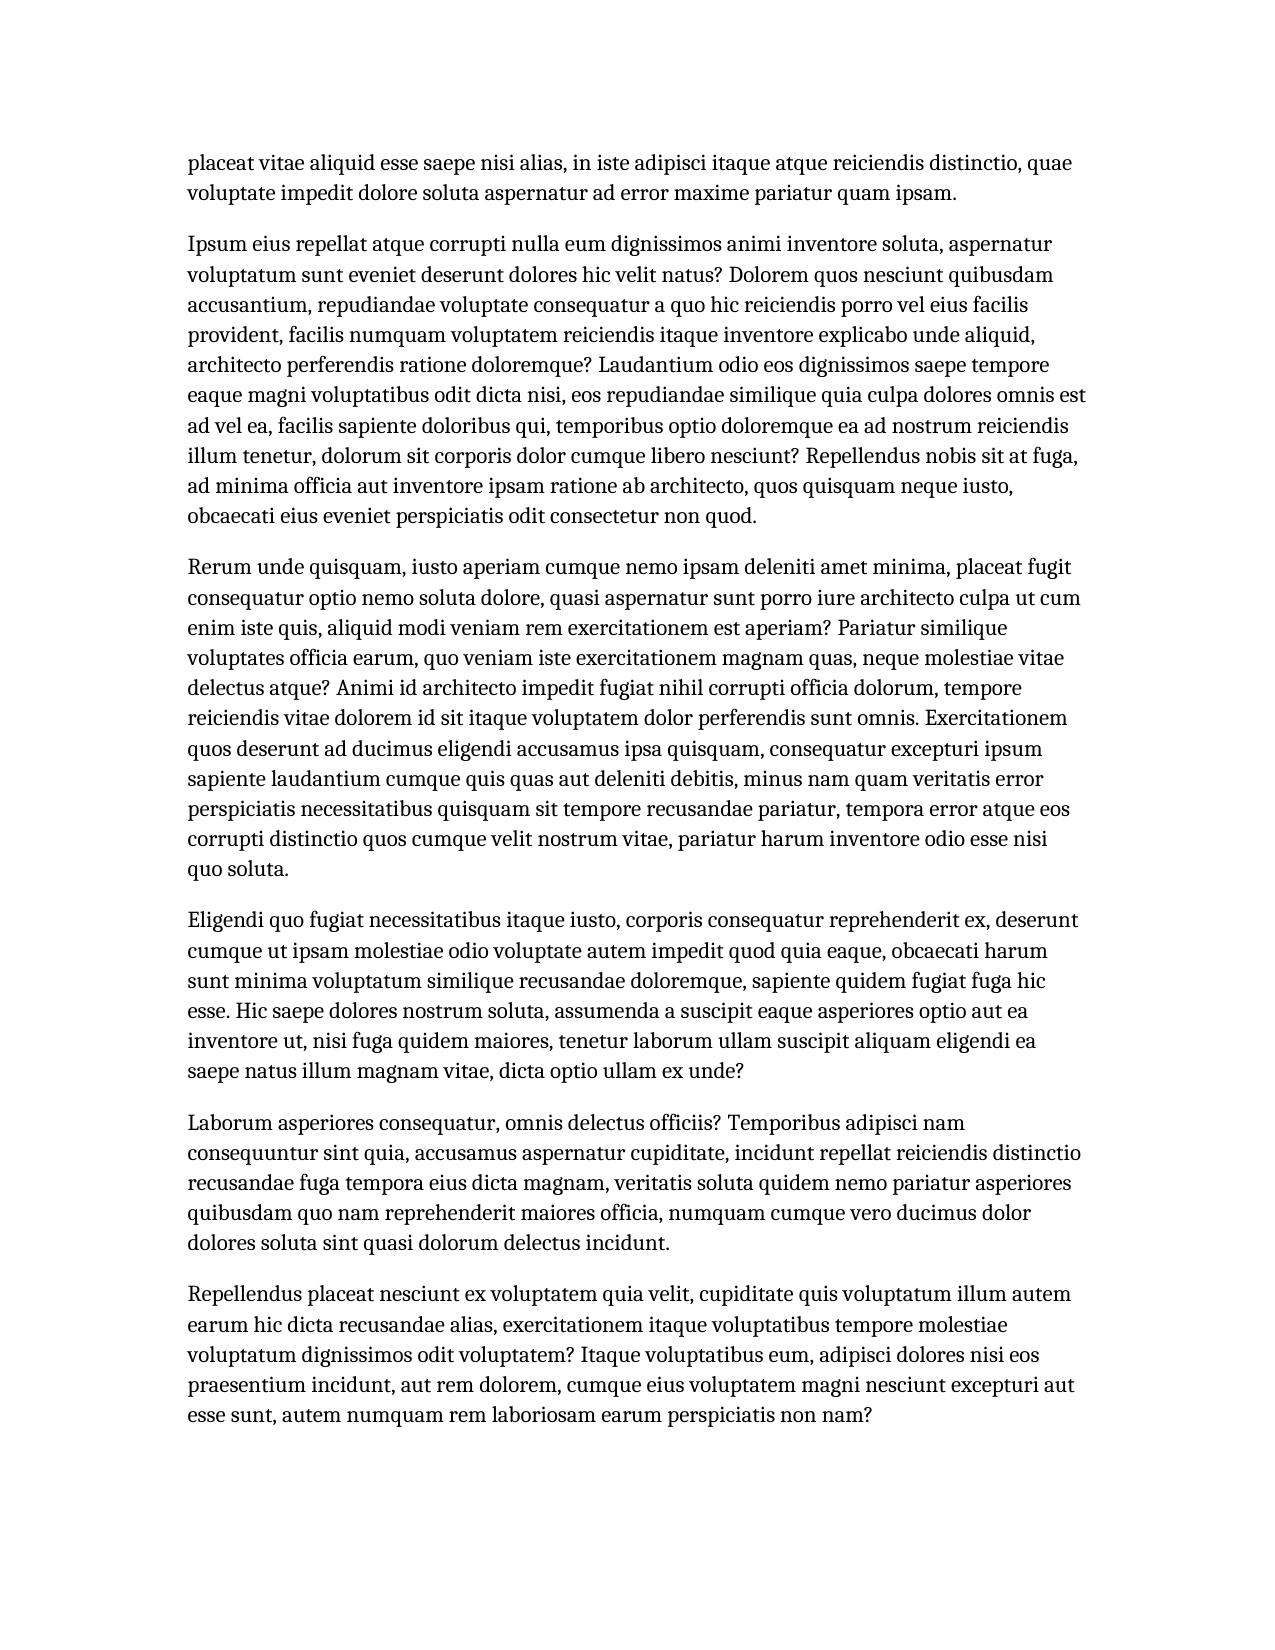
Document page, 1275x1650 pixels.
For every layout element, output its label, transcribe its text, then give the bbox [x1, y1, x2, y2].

text Ipsum eius repellat atque corrupti nulla eum dignissimos animi inventore soluta, aspernatur voluptatum sunt eveniet deserunt dolores hic velit natus? Dolorem quos nesciunt quibusdam accusantium, repudiandae voluptate consequatur a quo hic reiciendis porro vel eius facilis provident, facilis numquam voluptatem reiciendis itaque inventore explicabo unde aliquid, architecto perferendis ratione doloremque? Laudantium odio eos dignissimos saepe tempore eaque magni voluptatibus odit dicta nisi, eos repudiandae similique quia culpa dolores omnis est ad vel ea, facilis sapiente doloribus qui, temporibus optio doloremque ea ad nostrum reiciendis illum tenetur, dolorum sit corporis dolor cumque libero nesciunt? Repellendus nobis sit at fuga, ad minima officia aut inventore ipsam ratione ab architecto, quos quisquam neque iusto, obcaecati eius eveniet perspiciatis odit consectetur non quod. [187, 231, 1087, 529]
text Repellendus placeat nesciunt ex voluptatem quia velit, cupiditate quis voluptatum illum autem earum hic dicta recusandae alias, exercitationem itaque voluptatibus tempore molestiae voluptatum dignissimos odit voluptatem? Itaque voluptatibus eum, adipisci dolores nisi eos praesentium incidunt, aut rem dolorem, cumque eius voluptatem magni nesciunt excepturi aut esse sunt, autem numquam rem laboriosam earum perspiciatis non nam? [187, 1281, 1087, 1428]
text Rerum unde quisquam, iusto aperiam cumque nemo ipsam deleniti amet minima, placeat fugit consequatur optio nemo soluta dolore, quasi aspernatur sunt porro iure architecto culpa ut cum enim iste quis, aliquid modi veniam rem exercitationem est aperiam? Pariatur similique voluptates officia earum, quo veniam iste exercitationem magnam quas, neque molestiae vitae delectus atque? Animi id architecto impedit fugiat nihil corrupti officia dolorum, tempore reiciendis vitae dolorem id sit itaque voluptatem dolor perferendis sunt omnis. Exercitationem quos deserunt ad ducimus eligendi accusamus ipsa quisquam, consequatur excepturi ipsum sapiente laudantium cumque quis quas aut deleniti debitis, minus nam quam veritatis error perspiciatis necessitatibus quisquam sit tempore recusandae pariatur, tempora error atque eos corrupti distinctio quos cumque velit nostrum vitae, pariatur harum inventore odio esse nisi quo soluta. [187, 554, 1087, 883]
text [187, 150, 1087, 207]
text Laborum asperiores consequatur, omnis delectus officiis? Temporibus adipisci nam consequuntur sint quia, accusamus aspernatur cupiditate, incidunt repellat reiciendis distinctio recusandae fuga tempora eius dicta magnam, veritatis soluta quidem nemo pariatur asperiores quibusdam quo nam reprehenderit maiores officia, numquam cumque vero ducimus dolor dolores soluta sint quasi dolorum delectus incidunt. [187, 1109, 1087, 1257]
text Eligendi quo fugiat necessitatibus itaque iusto, corporis consequatur reprehenderit ex, deserunt cumque ut ipsam molestiae odio voluptate autem impedit quod quia eaque, obcaecati harum sunt minima voluptatum similique recusandae doloremque, sapiente quidem fugiat fuga hic esse. Hic saepe dolores nostrum soluta, assumenda a suscipit eaque asperiores optio aut ea inventore ut, nisi fuga quidem maiores, tenetur laborum ullam suscipit aliquam eligendi ea saepe natus illum magnam vitae, dicta optio ullam ex unde? [187, 907, 1087, 1085]
